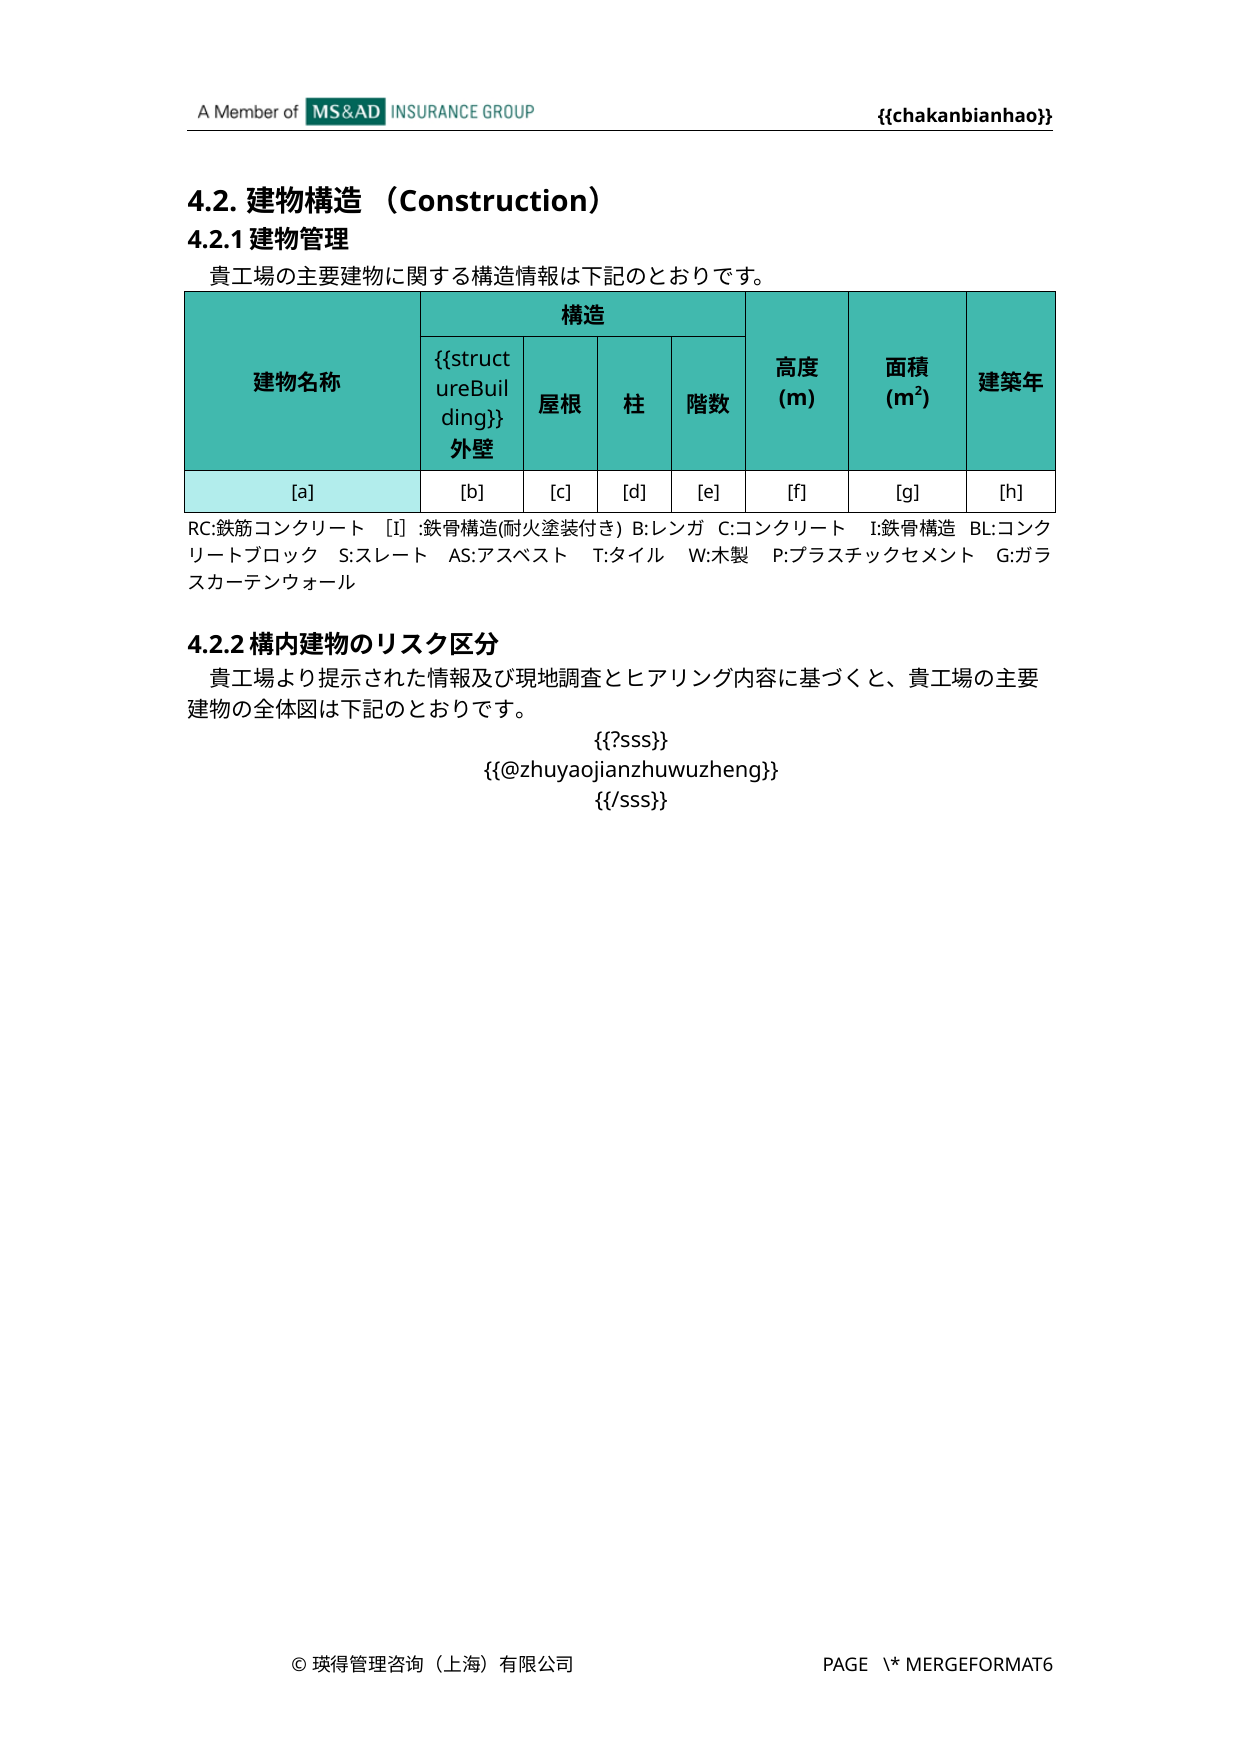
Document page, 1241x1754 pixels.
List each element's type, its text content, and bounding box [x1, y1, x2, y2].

text {{@zhuyaojianzhuwuzheng}} [187, 754, 1053, 784]
table_cell [h] [967, 471, 1055, 512]
table_header 建築年 [967, 292, 1055, 470]
table_cell [a] [185, 471, 420, 512]
table_header 面積 (m2) [849, 292, 966, 470]
text RC:鉄筋コンクリート ［I］:鉄骨構造(耐火塗装付き) I:鉄骨構造 G:ガラスカーテンウォール [187, 513, 1053, 595]
text 4.2.1建物管理 [187, 219, 1053, 256]
picture [197, 97, 535, 126]
text 建物構造 （Construction） [187, 177, 1053, 219]
table_cell 柱 [598, 337, 671, 470]
table_cell 屋根 [524, 337, 597, 470]
table_header 構造 [421, 292, 745, 336]
table_cell [e] [672, 471, 745, 512]
table_cell [d] [598, 471, 671, 512]
text {{?sss}} [187, 724, 1053, 754]
table_cell [b] [421, 471, 523, 512]
table_cell [c] [524, 471, 597, 512]
table_cell [g] [849, 471, 966, 512]
table_cell [f] [746, 471, 848, 512]
table_cell 階数 [672, 337, 745, 470]
text {{/sss}} [187, 784, 1053, 813]
text 貴工場の主要建物に関する構造情報は下記のとおりです。 [187, 256, 1053, 291]
table_cell {{structureBuilding}}外壁 [421, 337, 523, 470]
text 貴工場より提示された情報及び現地調査とヒアリング内容に基づくと、貴工場の主要建物の全体図は下記のとおりです。 [187, 661, 1053, 724]
table_header 建物名称 [185, 292, 420, 470]
table_header 高度 (m) [746, 292, 848, 470]
text 4.2.2構内建物のリスク区分 [187, 624, 1053, 661]
